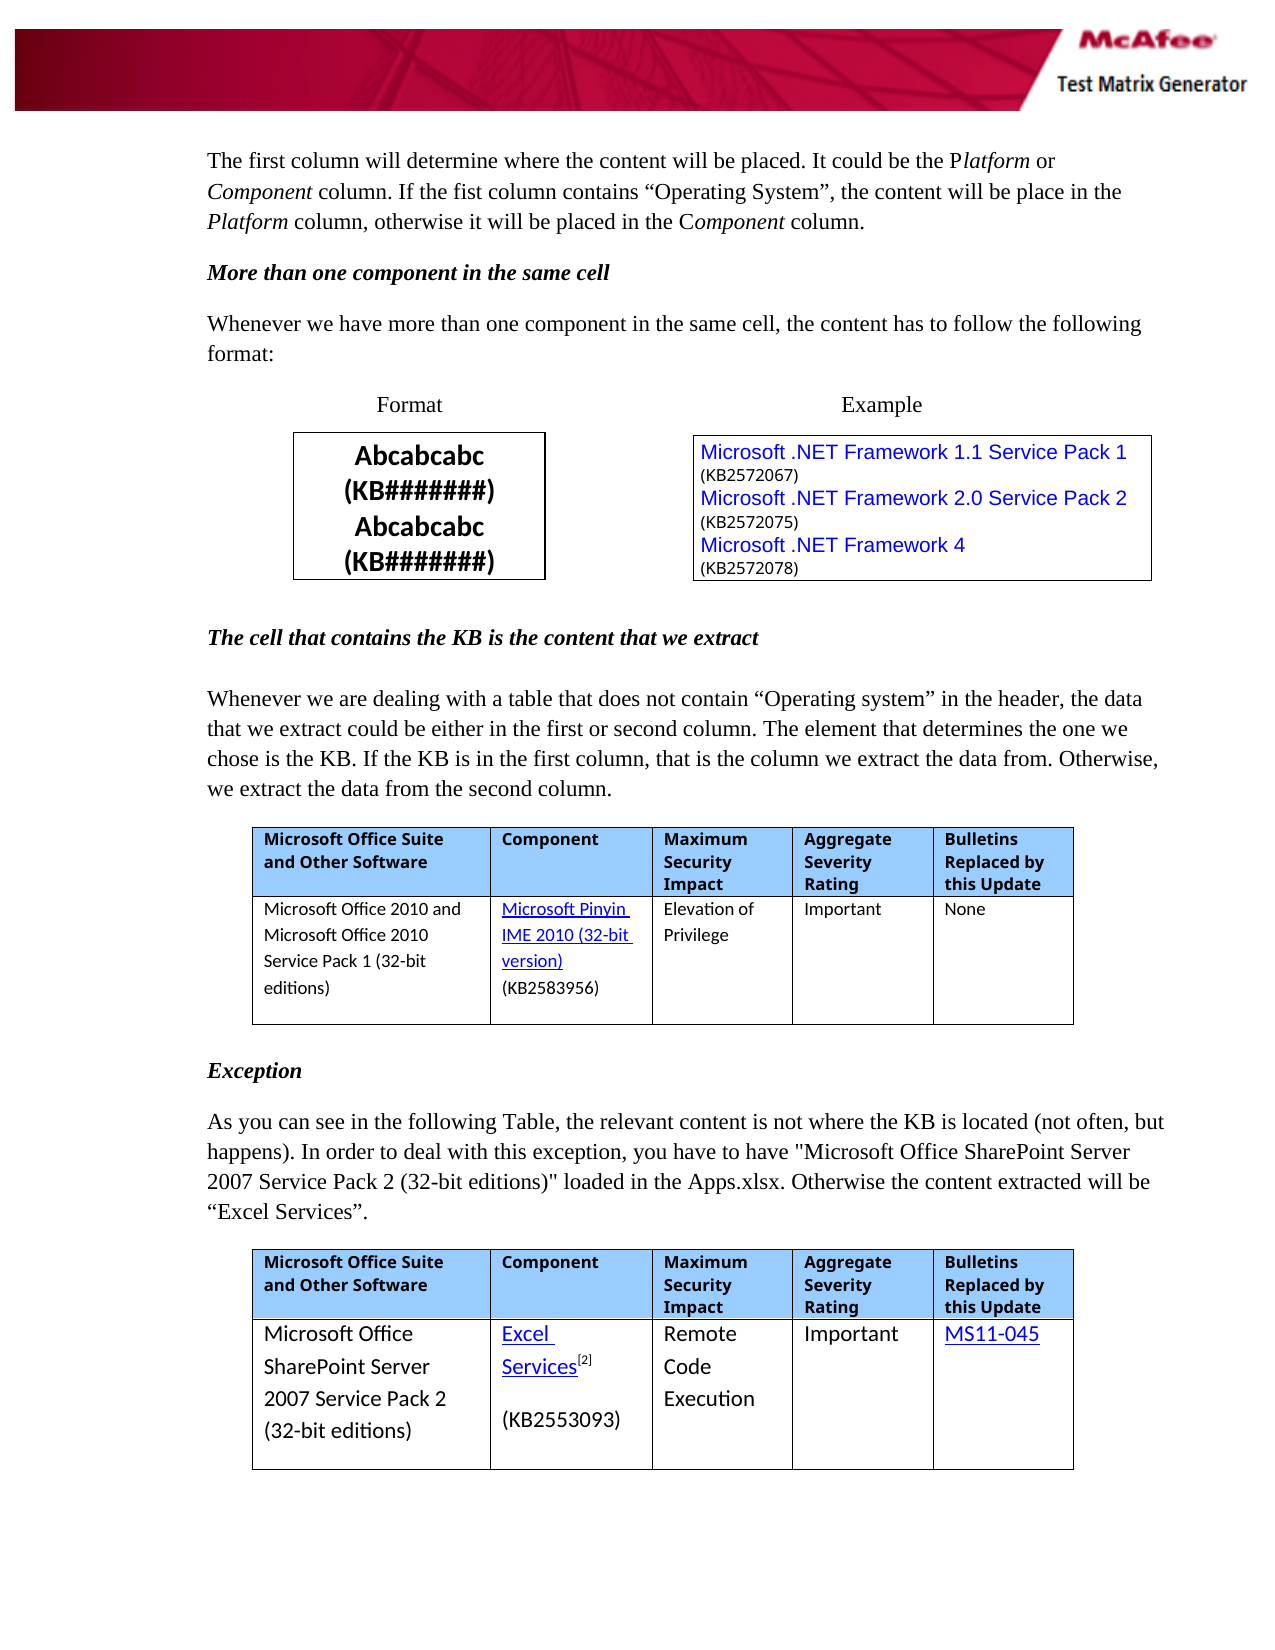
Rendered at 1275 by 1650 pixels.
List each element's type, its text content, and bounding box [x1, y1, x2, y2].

table_header Maximum Security Impact [653, 828, 792, 896]
table_cell Important [793, 1320, 933, 1469]
text Whenever we have more than one component in the same cell, the content has to follow the following format: [207, 310, 1167, 367]
table_header Bulletins Replaced by this Update [934, 1250, 1073, 1318]
table_header Component [491, 1250, 652, 1318]
table_header Microsoft .NET Framework 1.1 Service Pack 1 (KB2572067) Microsoft .NET Framework 2.0 Service Pack 2 (KB2572075) Microsoft .NET Framework 4 (KB2572078) [694, 436, 1151, 579]
table_cell Microsoft Pinyin IME 2010 (32-bit version) (KB2583956) [491, 897, 652, 1023]
table_header Abcabcabc (KB#######) Abcabcabc (KB#######) [294, 433, 544, 579]
table_header Aggregate Severity Rating [793, 828, 933, 896]
table_cell MS11-045 [934, 1320, 1073, 1469]
table_header Aggregate Severity Rating [793, 1250, 933, 1318]
table_cell Important [793, 897, 933, 1023]
table_cell Microsoft Office SharePoint Server 2007 Service Pack 2 (32-bit editions) [253, 1320, 490, 1469]
table_cell Elevation of Privilege [653, 897, 792, 1023]
table_header Maximum Security Impact [653, 1250, 792, 1318]
text The first column will determine where the content will be placed. It could be the Platform or Component column. If the fist column contains “Operating System”, the content will be place in the Platform column, otherwise it will be placed in the Component column. [207, 148, 1167, 234]
text As you can see in the following Table, the relevant content is not where the KB is located (not often, but happens). In order to deal with this exception, you have to have "Microsoft Office SharePoint Server 2007 Service Pack 2 (32-bit editions)" loaded in the Apps.xlsx. Otherwise the content extracted will be “Excel Services”. [207, 1108, 1167, 1225]
text More than one component in the same cell [207, 259, 1167, 285]
text Format Example [177, 391, 1167, 514]
list The cell that contains the KB is the content that we extract [207, 624, 1167, 651]
table_cell Microsoft Office 2010 and Microsoft Office 2010 Service Pack 1 (32-bit editions) [253, 897, 490, 1023]
table_cell Remote Code Execution [653, 1320, 792, 1469]
table_header Microsoft Office Suite and Other Software [253, 828, 490, 896]
table_cell Excel Services[2] (KB2553093) [491, 1320, 652, 1469]
table_header Bulletins Replaced by this Update [934, 828, 1073, 896]
picture [14, 29, 1265, 111]
table_cell None [934, 897, 1073, 1023]
table_header Component [491, 828, 652, 896]
list Whenever we are dealing with a table that does not contain “Operating system” in the header, the data that we extract could be either in the first or second column. The element that determines the one we chose is the KB. If the KB is in the first column, that is the column we extract the data from. Otherwise, we extract the data from the second column. [207, 685, 1167, 802]
table_header Microsoft Office Suite and Other Software [253, 1250, 490, 1318]
list Exception [207, 1057, 1167, 1083]
